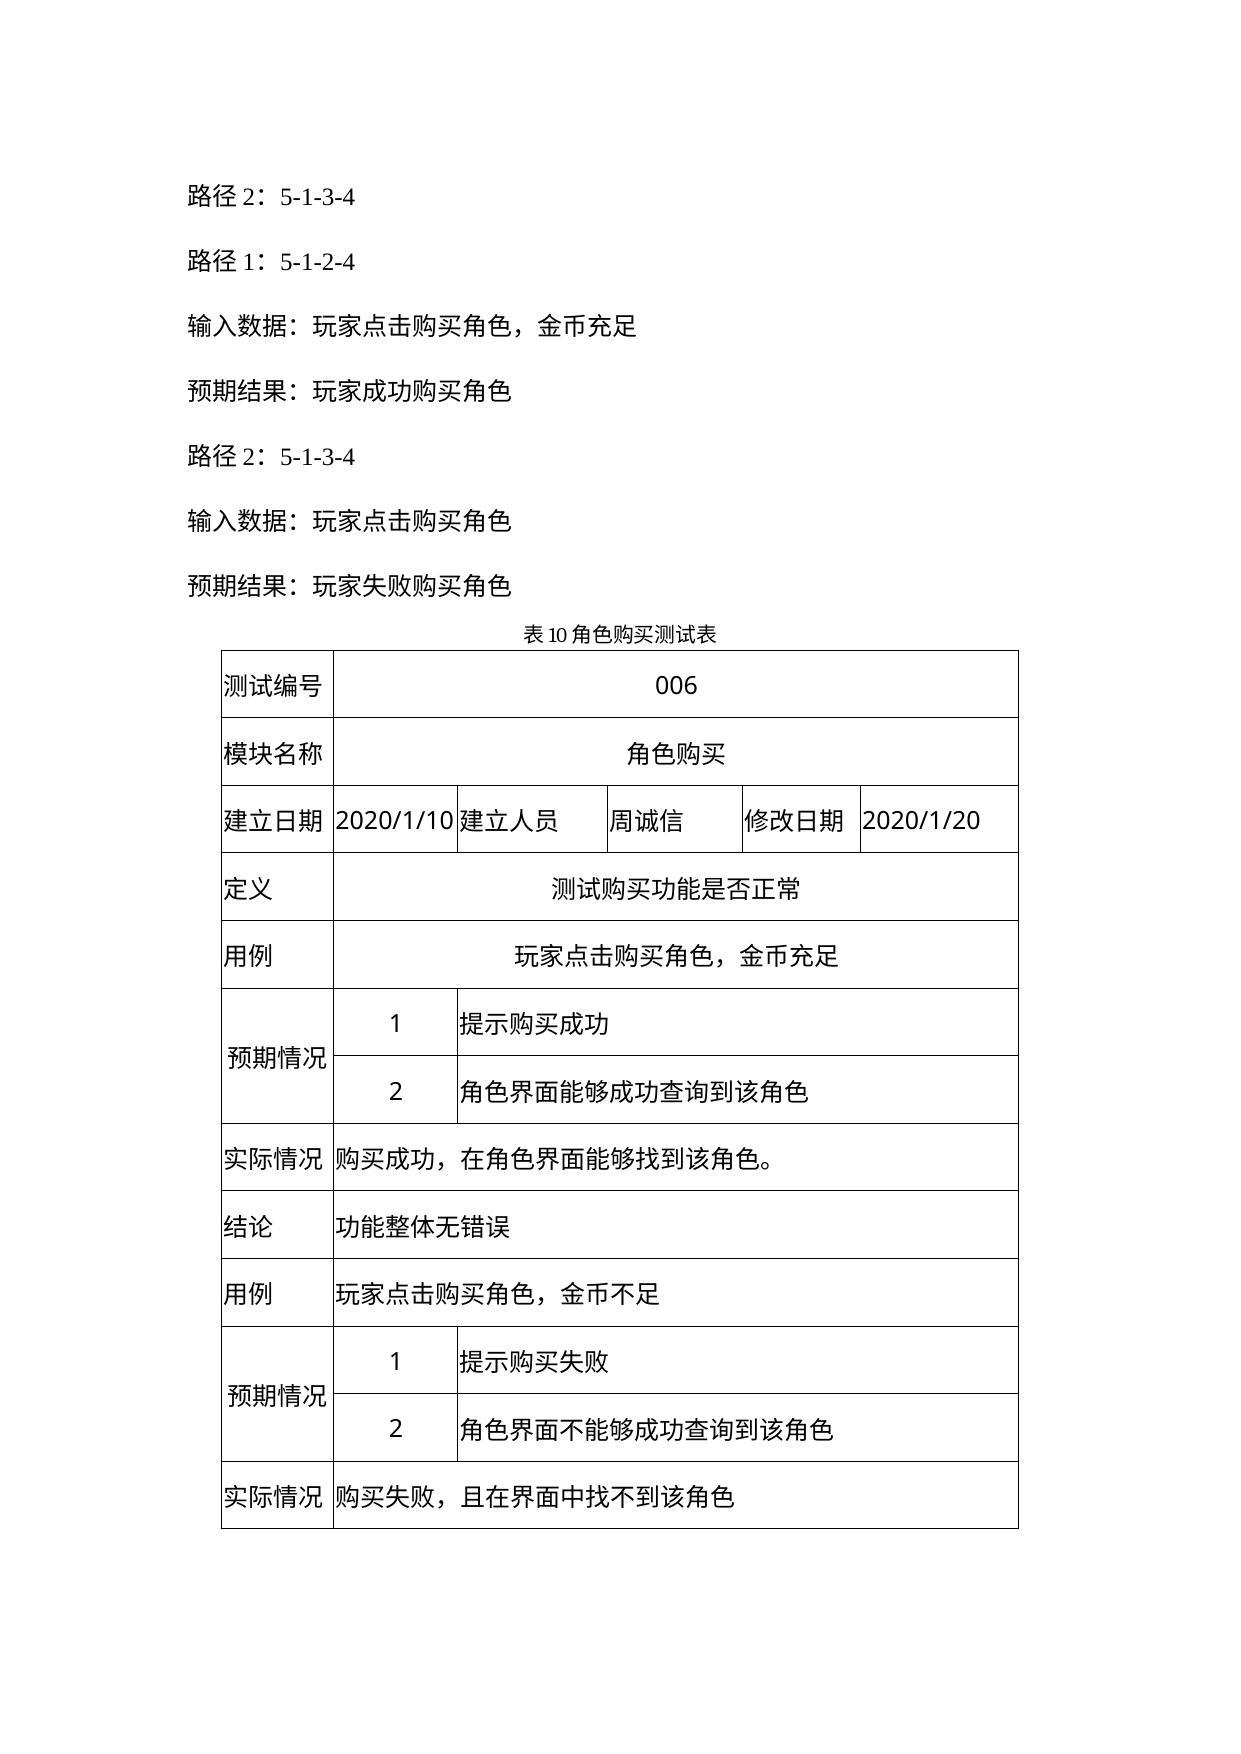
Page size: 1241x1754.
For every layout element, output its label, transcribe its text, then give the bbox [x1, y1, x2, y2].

table_cell 角色购买 [334, 718, 1018, 785]
table_cell 预期情况 [222, 989, 333, 1123]
table_cell 提示购买失败 [458, 1327, 1018, 1393]
text 路径2：5-1-3-4 [187, 162, 1053, 227]
table_cell 提示购买成功 [458, 989, 1018, 1055]
table_cell 购买成功，在角色界面能够找到该角色。 [334, 1124, 1018, 1190]
table_cell 建立日期 [222, 786, 333, 852]
text 预期结果：玩家成功购买角色 [187, 357, 1053, 422]
table_cell 玩家点击购买角色，金币充足 [334, 921, 1018, 987]
table_cell 角色界面不能够成功查询到该角色 [458, 1394, 1018, 1461]
text 预期结果：玩家失败购买角色 [187, 552, 1053, 617]
table_cell 定义 [222, 853, 333, 920]
table_cell 实际情况 [222, 1462, 333, 1528]
table_header 006 [334, 651, 1018, 717]
table_cell 修改日期 [743, 786, 860, 852]
table_cell 预期情况 [222, 1327, 333, 1461]
table_cell 1 [334, 989, 457, 1055]
text 输入数据：玩家点击购买角色，金币充足 [187, 292, 1053, 357]
table_cell 模块名称 [222, 718, 333, 785]
table_header 测试编号 [222, 651, 333, 717]
table_cell 2 [334, 1394, 457, 1461]
text 路径1：5-1-2-4 [187, 227, 1053, 292]
table_cell 建立人员 [458, 786, 607, 852]
table_cell 实际情况 [222, 1124, 333, 1190]
table_cell 2020/1/10 [334, 786, 457, 852]
table_cell 用例 [222, 1259, 333, 1326]
table_cell 玩家点击购买角色，金币不足 [334, 1259, 1018, 1326]
text 输入数据：玩家点击购买角色 [187, 487, 1053, 552]
table_cell 购买失败，且在界面中找不到该角色 [334, 1462, 1018, 1528]
table_cell 结论 [222, 1191, 333, 1258]
table_cell 测试购买功能是否正常 [334, 853, 1018, 920]
text 路径2：5-1-3-4 [187, 422, 1053, 487]
table_cell 用例 [222, 921, 333, 987]
text 表 10角色购买测试表 [187, 617, 1053, 649]
table_cell 2 [334, 1056, 457, 1123]
table_cell 2020/1/20 [861, 786, 1018, 852]
table_cell 功能整体无错误 [334, 1191, 1018, 1258]
table_cell 1 [334, 1327, 457, 1393]
table_cell 周诚信 [608, 786, 742, 852]
table_cell 角色界面能够成功查询到该角色 [458, 1056, 1018, 1123]
